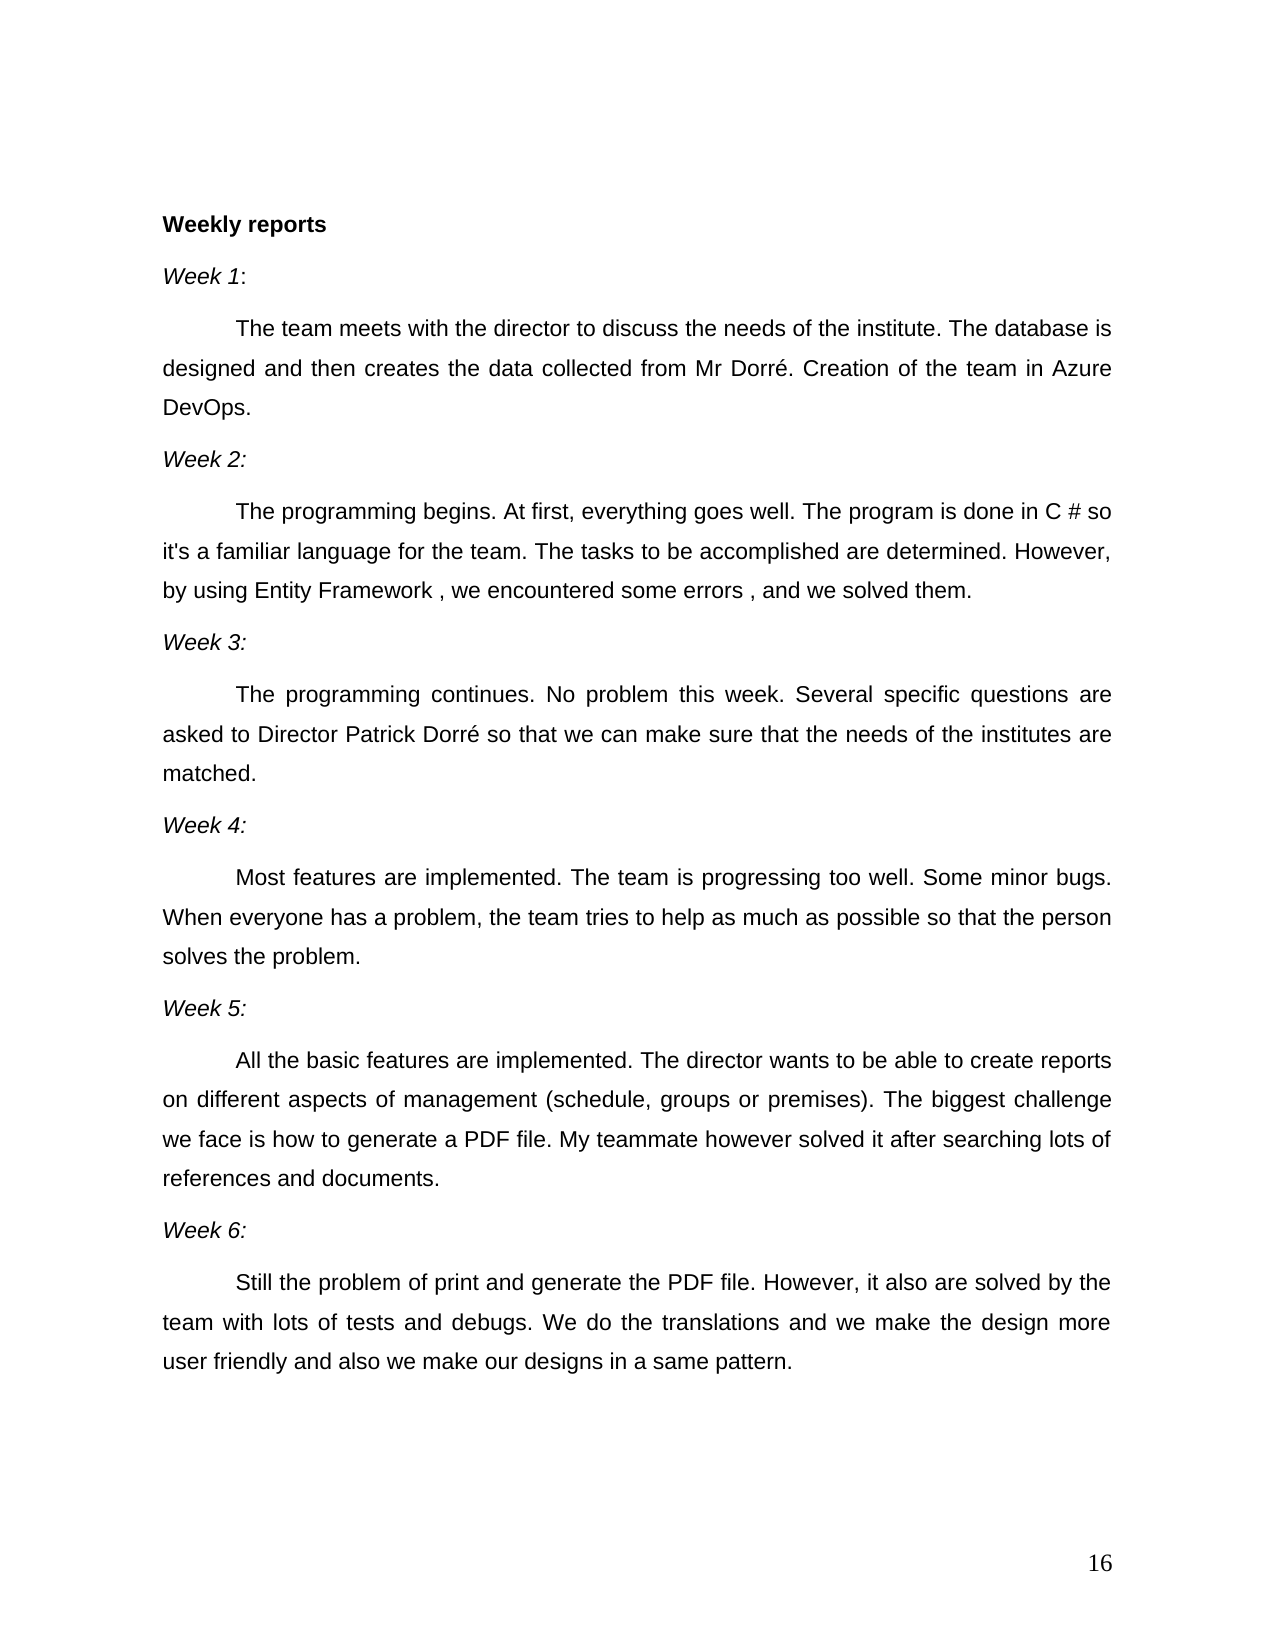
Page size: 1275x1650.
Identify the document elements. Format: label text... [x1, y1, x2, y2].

text Week 6: [162, 1217, 1113, 1244]
text Still the problem of print and generate the PDF file. However, it also are solved by the team with lots of tests and debugs. We do the translations and we make the design more user friendly and also we make our designs in a same pattern. [162, 1269, 1113, 1374]
text Week 5: [162, 995, 1113, 1021]
text Week 4: [162, 812, 1113, 838]
text The programming begins. At first, everything goes well. The program is done in C # so it's a familiar language for the team. The tasks to be accomplished are determined. However, by using Entity Framework , we encountered some errors , and we solved them. [162, 498, 1113, 603]
text Week 1: [162, 263, 1113, 289]
text The team meets with the director to discuss the needs of the institute. The database is designed and then creates the data collected from Mr Dorré. Creation of the team in Azure DevOps. [162, 315, 1113, 421]
text All the basic features are implemented. The director wants to be able to create reports on different aspects of management (schedule, groups or premises). The biggest challenge we face is how to generate a PDF file. My teammate however solved it after searching lots of references and documents. [162, 1047, 1113, 1192]
text Week 2: [162, 446, 1113, 472]
text The programming continues. No problem this week. Several specific questions are asked to Director Patrick Dorré so that we can make sure that the needs of the institutes are matched. [162, 681, 1113, 786]
text Week 3: [162, 629, 1113, 655]
subtitle Weekly reports [162, 211, 1113, 238]
text Most features are implemented. The team is progressing too well. Some minor bugs. When everyone has a problem, the team tries to help as much as possible so that the person solves the problem. [162, 864, 1113, 969]
